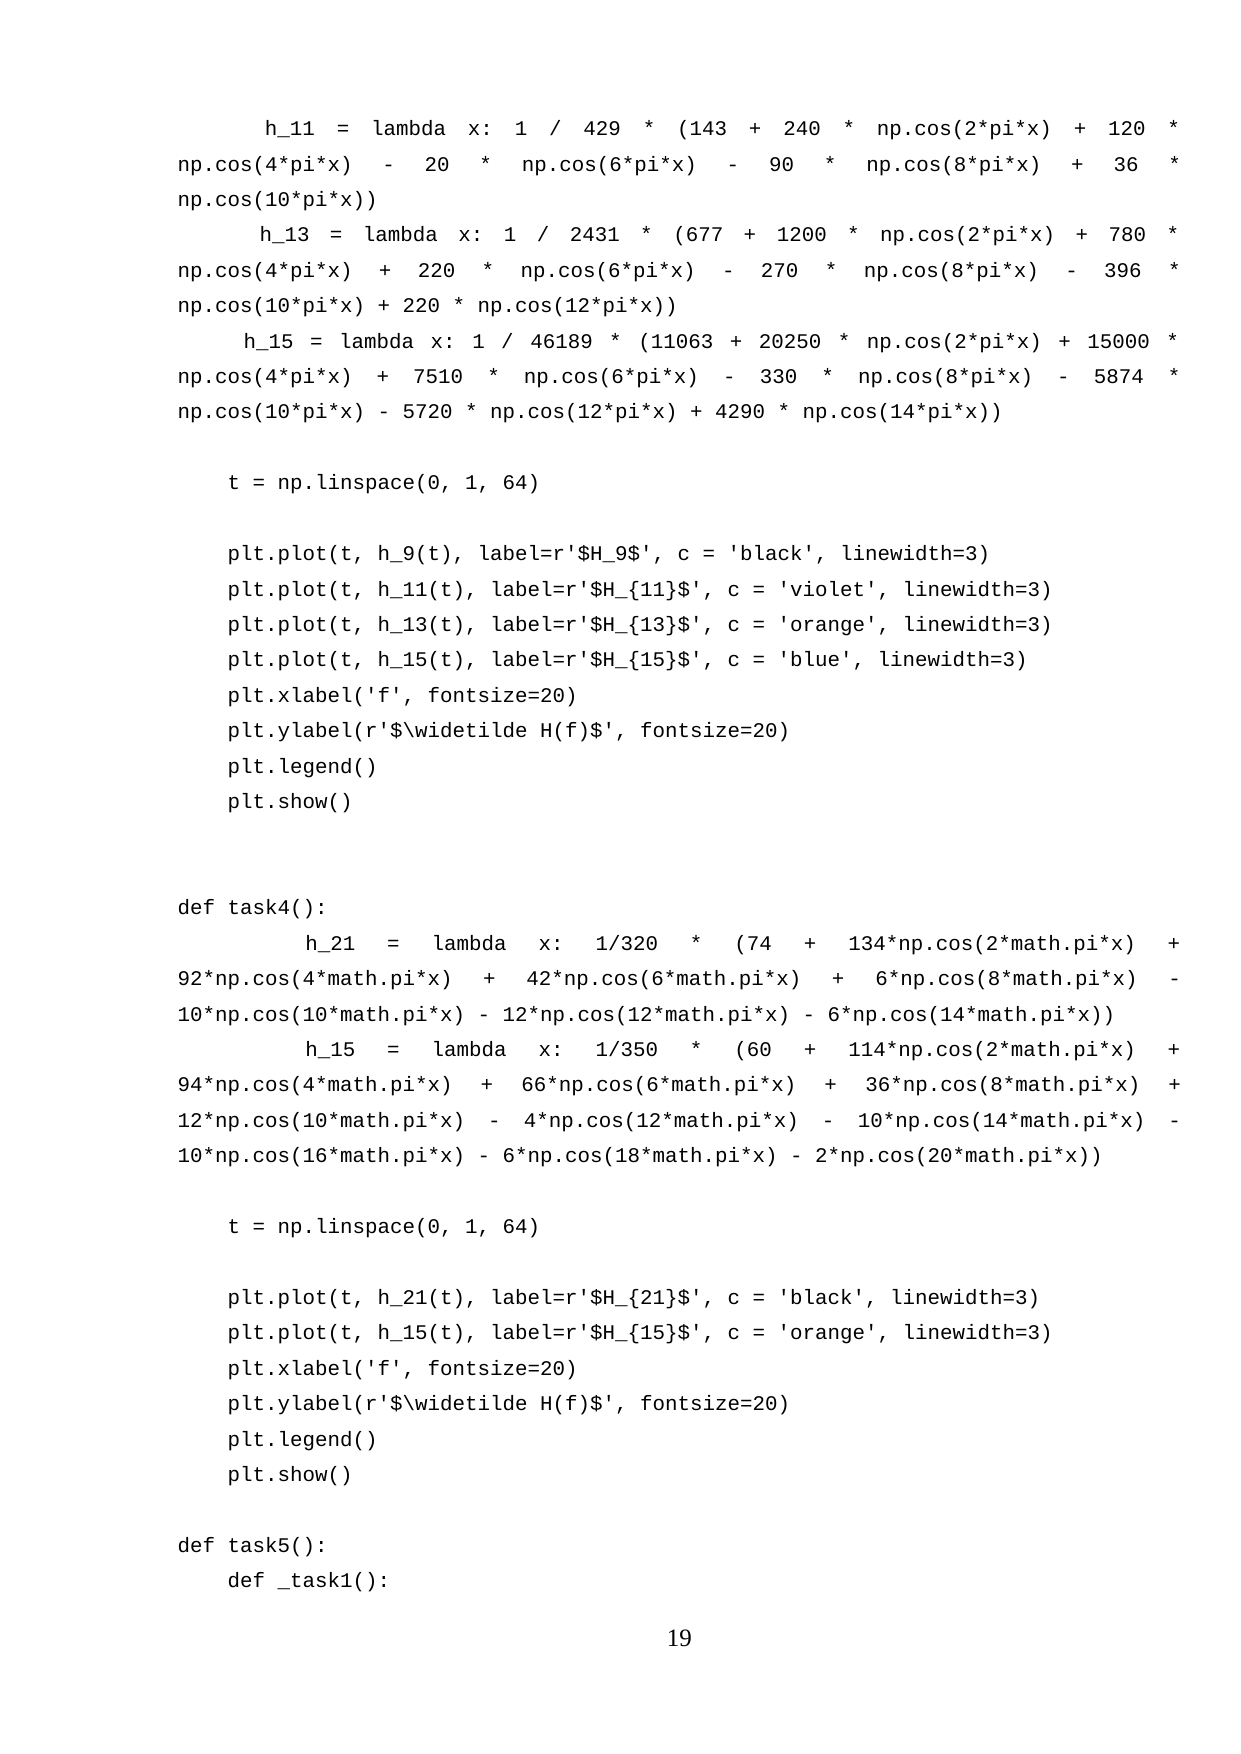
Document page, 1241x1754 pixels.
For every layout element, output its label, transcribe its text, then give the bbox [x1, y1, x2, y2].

text plt.plot(t, h_13(t), label=r'$H_{13}$', c = 'orange', linewidth=3) [177, 614, 1181, 638]
text plt.show() [177, 1464, 1181, 1488]
text t = np.linspace(0, 1, 64) [177, 472, 1181, 496]
text plt.ylabel(r'$\widetilde H(f)$', fontsize=20) [177, 1393, 1181, 1417]
text plt.xlabel('f', fontsize=20) [177, 1358, 1181, 1381]
text h_13 = lambda x: 1 / 2431 * (677 + 1200 * np.cos(2*pi*x) + 780 * np.cos(4*pi*x) + 220 * np.cos(6*pi*x) - 270 * np.cos(8*pi*x) - 396 * np.cos(10*pi*x) + 220 * np.cos(12*pi*x)) [177, 224, 1181, 319]
text t = np.linspace(0, 1, 64) [177, 1216, 1181, 1240]
text plt.xlabel('f', fontsize=20) [177, 685, 1181, 708]
text plt.legend() [177, 1428, 1181, 1452]
text plt.plot(t, h_11(t), label=r'$H_{11}$', c = 'violet', linewidth=3) [177, 578, 1181, 602]
text plt.plot(t, h_15(t), label=r'$H_{15}$', c = 'blue', linewidth=3) [177, 649, 1181, 673]
text plt.legend() [177, 756, 1181, 779]
text h_11 = lambda x: 1 / 429 * (143 + 240 * np.cos(2*pi*x) + 120 * np.cos(4*pi*x) - 20 * np.cos(6*pi*x) - 90 * np.cos(8*pi*x) + 36 * np.cos(10*pi*x)) [177, 118, 1181, 213]
text def task5(): [177, 1535, 1181, 1558]
text h_21 = lambda x: 1/320 * (74 + 134*np.cos(2*math.pi*x) + 92*np.cos(4*math.pi*x) + 42*np.cos(6*math.pi*x) + 6*np.cos(8*math.pi*x) - 10*np.cos(10*math.pi*x) - 12*np.cos(12*math.pi*x) - 6*np.cos(14*math.pi*x)) [177, 933, 1181, 1027]
text plt.plot(t, h_21(t), label=r'$H_{21}$', c = 'black', linewidth=3) [177, 1287, 1181, 1311]
text plt.ylabel(r'$\widetilde H(f)$', fontsize=20) [177, 720, 1181, 744]
text plt.plot(t, h_15(t), label=r'$H_{15}$', c = 'orange', linewidth=3) [177, 1322, 1181, 1346]
text plt.plot(t, h_9(t), label=r'$H_9$', c = 'black', linewidth=3) [177, 543, 1181, 567]
text h_15 = lambda x: 1/350 * (60 + 114*np.cos(2*math.pi*x) + 94*np.cos(4*math.pi*x) + 66*np.cos(6*math.pi*x) + 36*np.cos(8*math.pi*x) + 12*np.cos(10*math.pi*x) - 4*np.cos(12*math.pi*x) - 10*np.cos(14*math.pi*x) - 10*np.cos(16*math.pi*x) - 6*np.cos(18*math.pi*x) - 2*np.cos(20*math.pi*x)) [177, 1039, 1181, 1169]
text h_15 = lambda x: 1 / 46189 * (11063 + 20250 * np.cos(2*pi*x) + 15000 * np.cos(4*pi*x) + 7510 * np.cos(6*pi*x) - 330 * np.cos(8*pi*x) - 5874 * np.cos(10*pi*x) - 5720 * np.cos(12*pi*x) + 4290 * np.cos(14*pi*x)) [177, 331, 1181, 425]
text def _task1(): [177, 1570, 1181, 1594]
text def task4(): [177, 897, 1181, 921]
text plt.show() [177, 791, 1181, 815]
